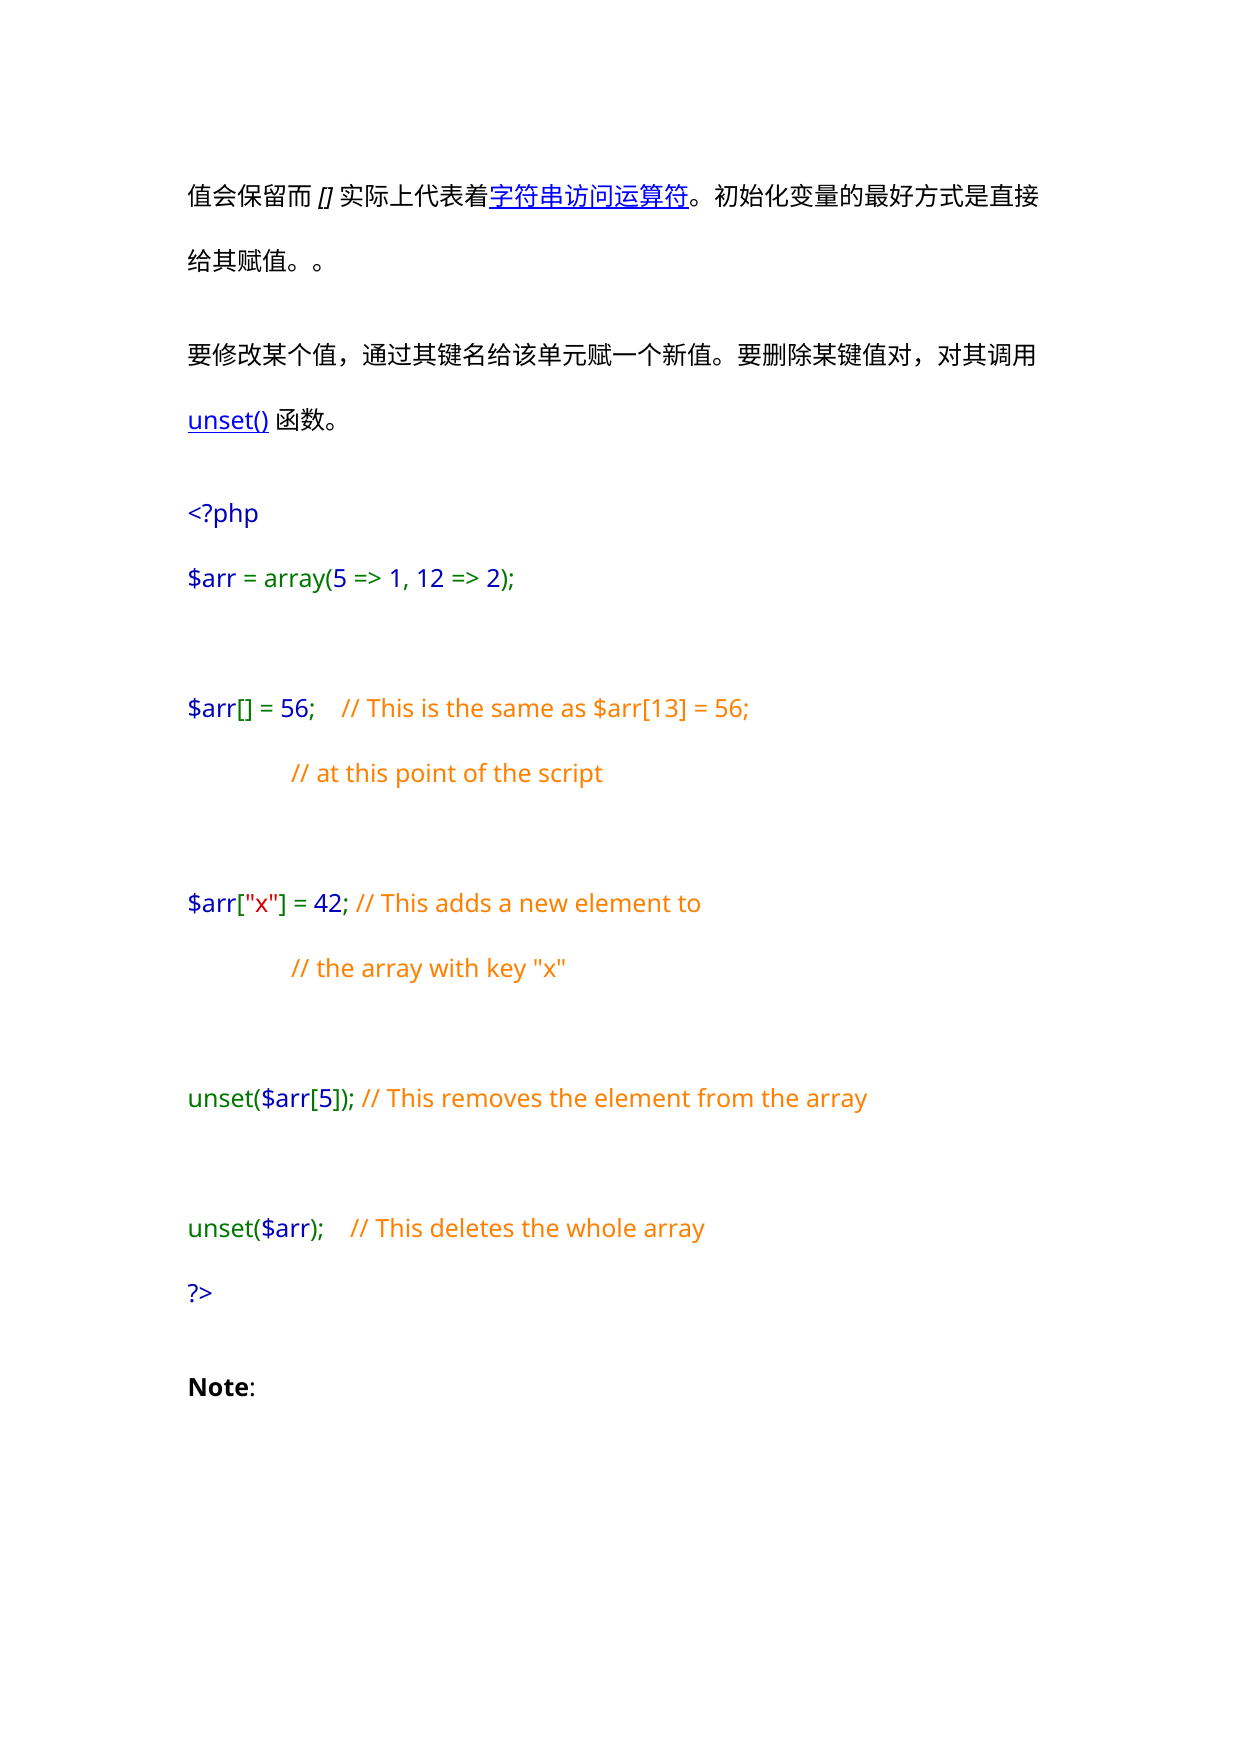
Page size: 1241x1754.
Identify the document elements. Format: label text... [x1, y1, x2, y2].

text 要修改某个值，通过其键名给该单元赋一个新值。要删除某键值对，对其调用 unset() 函数。 [187, 321, 1053, 451]
text Note: [187, 1354, 1053, 1419]
text <?php $arr = array(5 => 1, 12 => 2); $arr[] = 56; // This is the same as $arr[13] = 56; // at this point of the script $arr["x"] = 42; // This adds a new element to // the array with key "x" unset($arr[5]); // This removes the element from the array unset($arr); // This deletes the whole array ?> [187, 480, 1053, 1325]
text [187, 162, 1053, 292]
